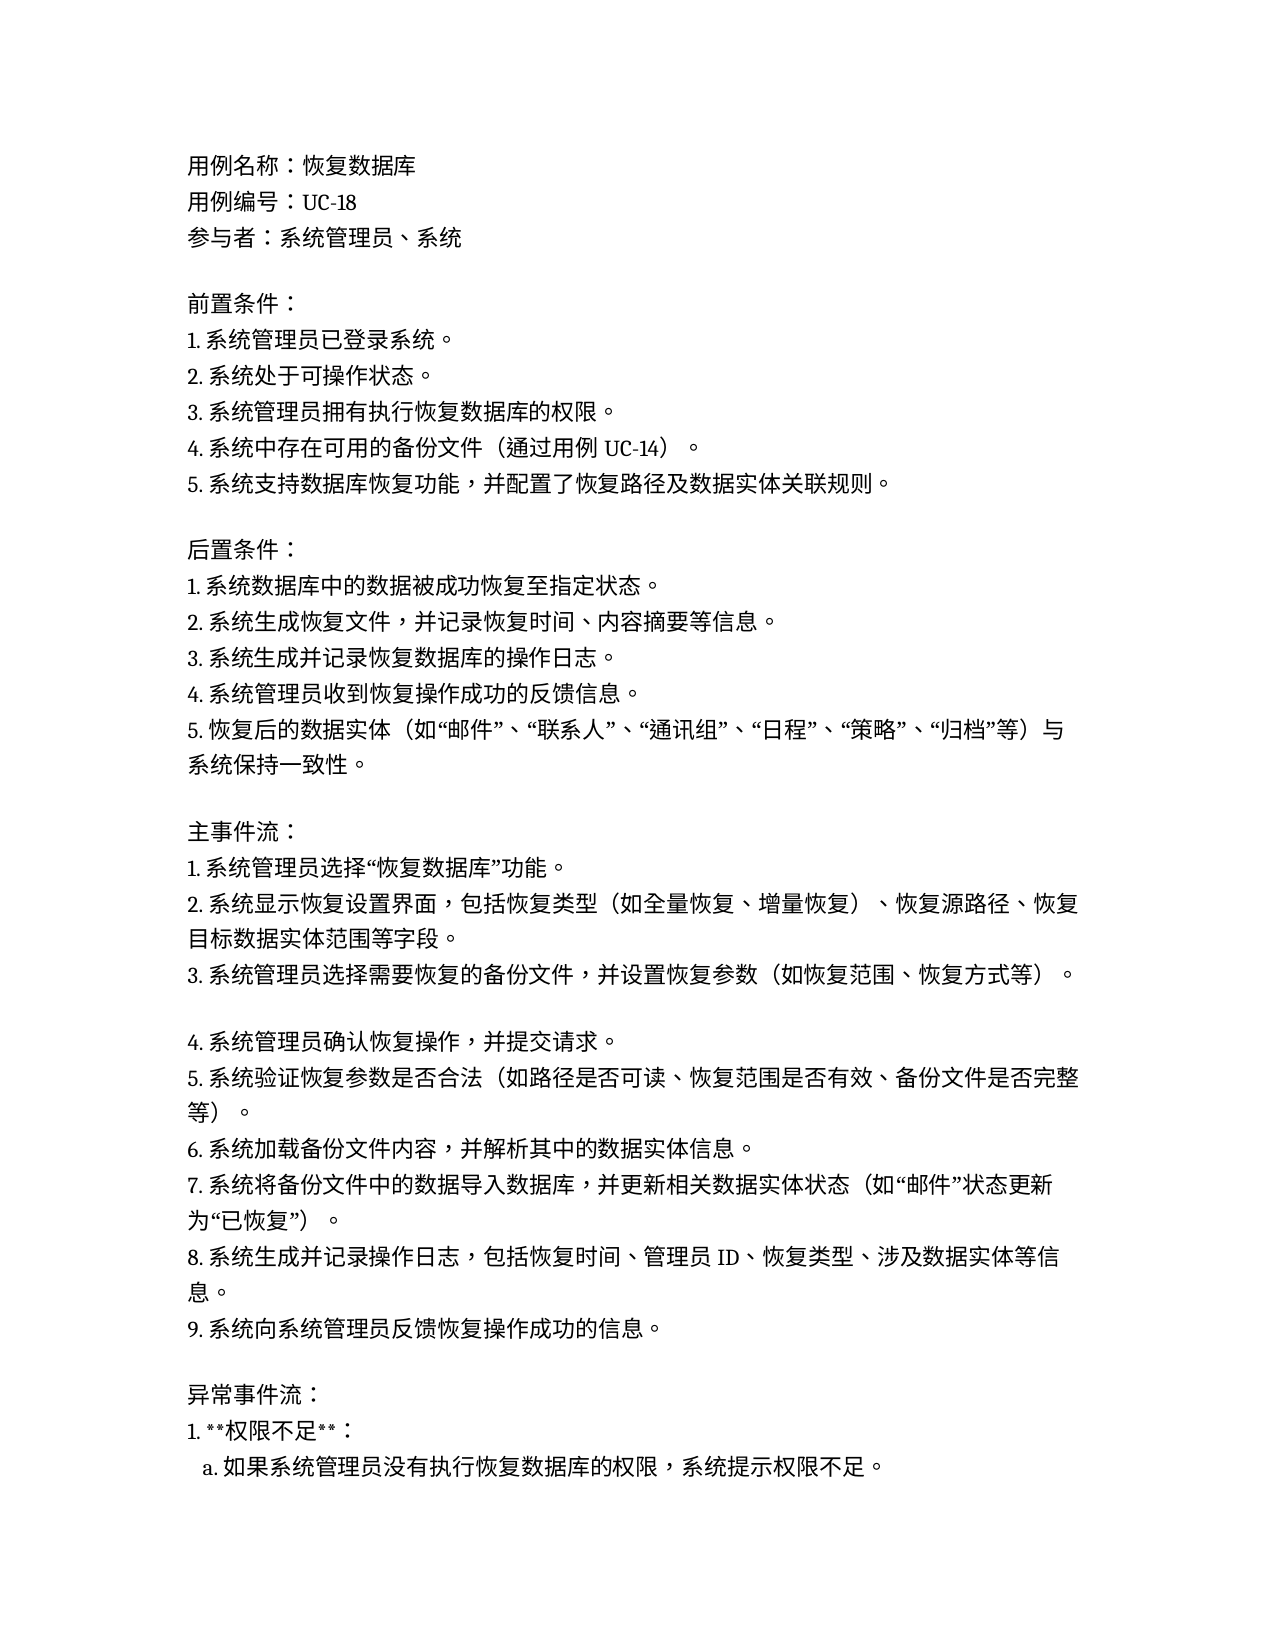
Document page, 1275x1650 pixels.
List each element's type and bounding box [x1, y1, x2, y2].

text [187, 150, 1087, 1482]
